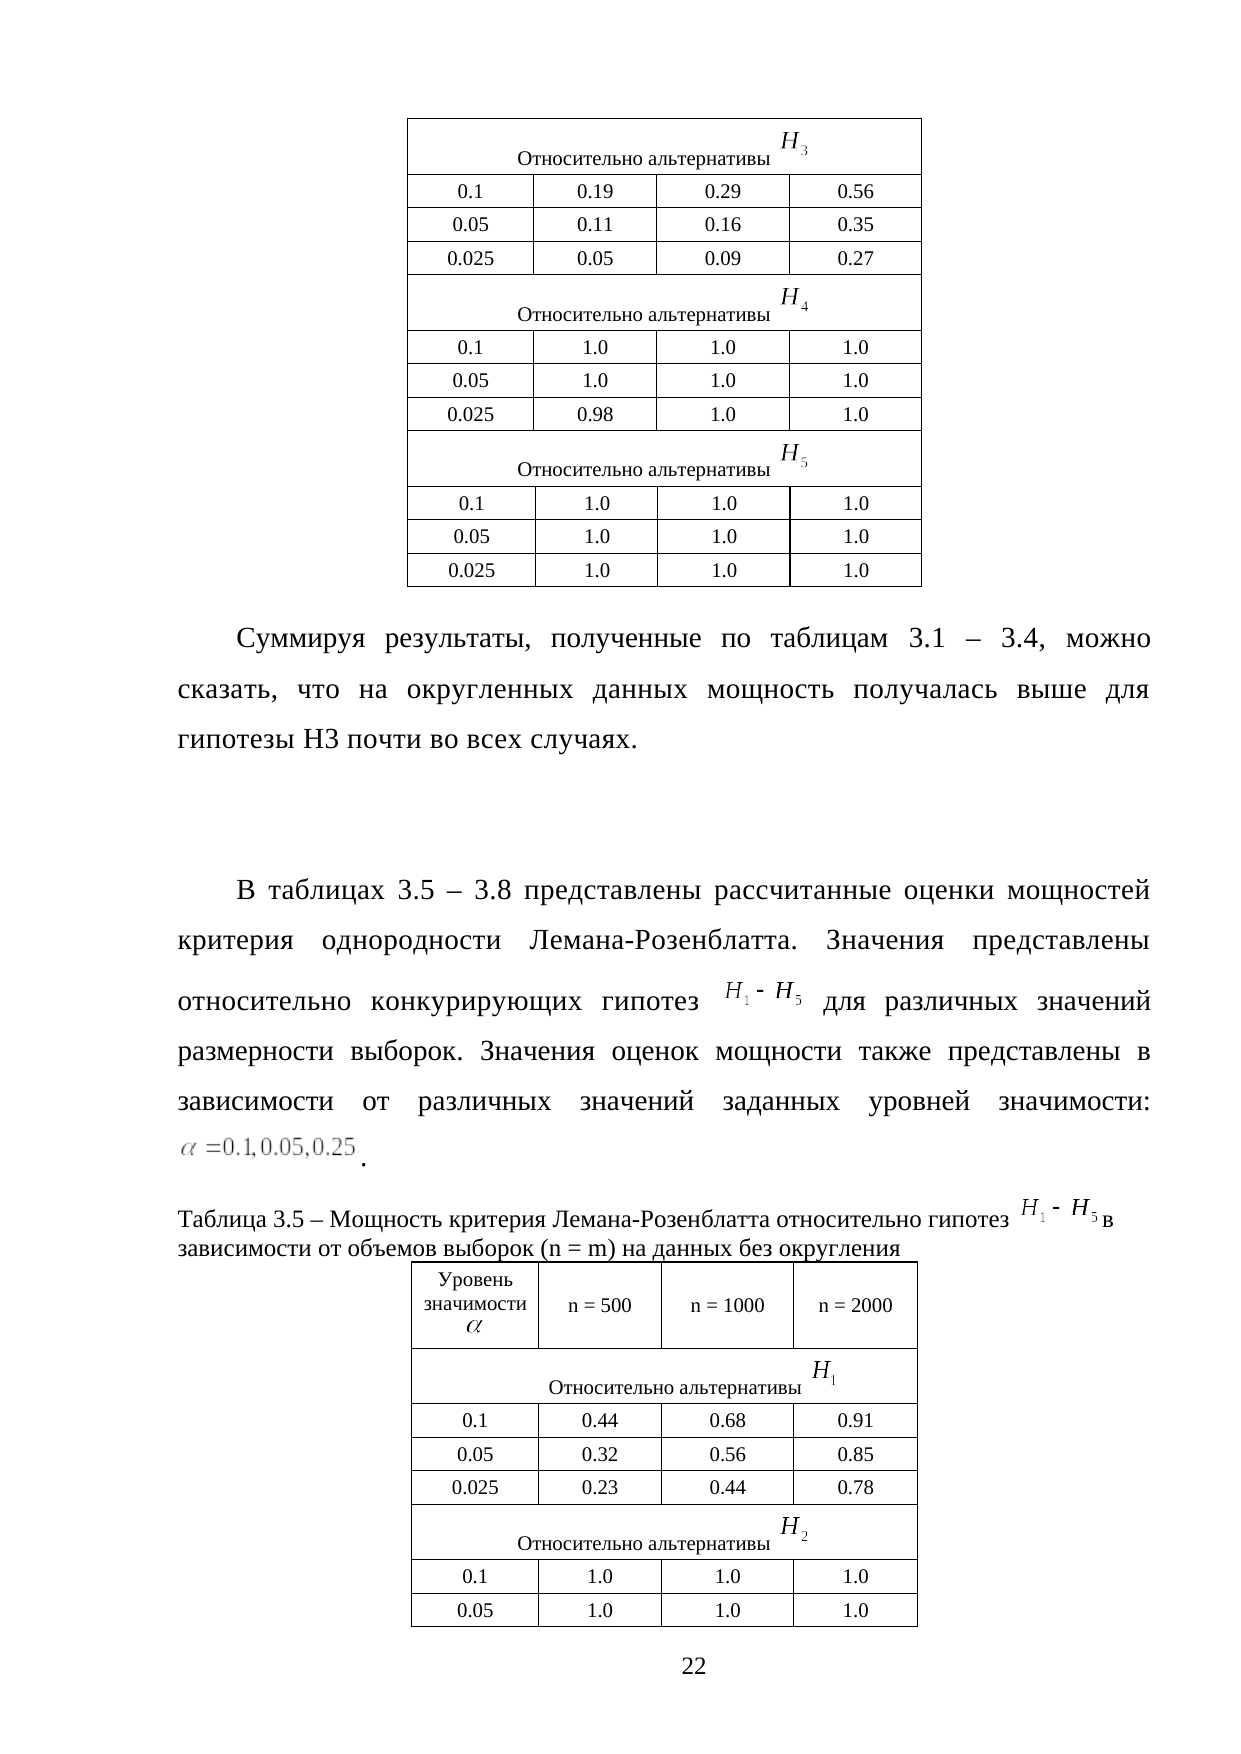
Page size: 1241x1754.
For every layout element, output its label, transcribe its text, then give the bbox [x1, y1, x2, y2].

list Суммируя результаты, полученные по таблицам 3.1 – 3.4, можно сказать, что на округленных данных мощность получалась выше для гипотезы H3 почти во всех случаях. [177, 621, 1152, 755]
table_cell 0.98 [534, 398, 656, 430]
table_cell Относительно альтернативы [412, 1349, 917, 1403]
table_cell 1.0 [790, 331, 921, 363]
table_cell 0.05 [412, 1438, 538, 1470]
table_cell 1.0 [536, 554, 657, 586]
text Таблица 3.5 – Мощность критерия Лемана-Розенблатта относительно гипотез в зависимости от объемов выборок (n = m) на данных без округления [177, 1190, 1152, 1261]
table_cell 1.0 [534, 364, 656, 397]
table_cell 1.0 [790, 364, 921, 397]
table_cell 0.05 [408, 364, 533, 397]
table_cell 1.0 [658, 554, 789, 586]
table_cell 1.0 [536, 520, 657, 552]
table_cell 0.85 [794, 1438, 917, 1470]
table_cell 0.29 [657, 175, 789, 207]
table_cell 0.025 [408, 242, 533, 274]
table_cell 1.0 [657, 331, 789, 363]
table_cell 1.0 [539, 1560, 661, 1593]
table_cell 0.19 [534, 175, 656, 207]
table_cell 1.0 [657, 364, 789, 397]
table_cell 1.0 [657, 398, 789, 430]
table_cell 0.1 [408, 487, 535, 519]
table_header n = 2000 [794, 1263, 917, 1348]
table_cell 0.09 [657, 242, 789, 274]
table_cell Относительно альтернативы [408, 431, 921, 486]
table_header Уровень значимости [412, 1263, 538, 1348]
table_cell 1.0 [791, 520, 921, 552]
table_cell 0.35 [790, 208, 921, 241]
table_cell 1.0 [536, 487, 657, 519]
table_cell 0.44 [662, 1471, 793, 1503]
table_header n = 1000 [662, 1263, 793, 1348]
table_cell 0.68 [662, 1404, 793, 1437]
table_cell 0.32 [539, 1438, 661, 1470]
table_cell 1.0 [658, 520, 789, 552]
table_cell 1.0 [662, 1560, 793, 1593]
table_cell 0.16 [657, 208, 789, 241]
table_cell 0.1 [412, 1560, 538, 1593]
table_cell Относительно альтернативы [408, 119, 921, 174]
table_cell 0.11 [534, 208, 656, 241]
table_cell 0.025 [408, 398, 533, 430]
table_cell 0.05 [412, 1594, 538, 1626]
table_cell 0.23 [539, 1471, 661, 1503]
table_cell 0.27 [790, 242, 921, 274]
table_cell 1.0 [794, 1594, 917, 1626]
text В таблицах 3.5 – 3.8 представлены рассчитанные оценки мощностей критерия однородности Лемана-Розенблатта. Значения представлены относительно конкурирующих гипотез для различных значений размерности выборок. Значения оценок мощности также представлены в зависимости от различных значений заданных уровней значимости: . [177, 872, 1152, 1173]
table_cell 1.0 [791, 554, 921, 586]
table_cell 0.05 [534, 242, 656, 274]
table_cell Относительно альтернативы [412, 1505, 917, 1559]
table_cell 0.78 [794, 1471, 917, 1503]
table_cell 1.0 [534, 331, 656, 363]
table_cell 1.0 [539, 1594, 661, 1626]
table_cell 0.025 [408, 554, 535, 586]
table_cell 0.1 [408, 175, 533, 207]
table_cell 0.1 [412, 1404, 538, 1437]
table_cell 1.0 [658, 487, 789, 519]
table_header n = 500 [539, 1263, 661, 1348]
table_cell 1.0 [790, 398, 921, 430]
table_cell 0.1 [408, 331, 533, 363]
table_cell 0.025 [412, 1471, 538, 1503]
table_cell 0.91 [794, 1404, 917, 1437]
table_cell 0.05 [408, 208, 533, 241]
table_cell Относительно альтернативы [408, 275, 921, 330]
table_cell 0.05 [408, 520, 535, 552]
table_cell 0.44 [539, 1404, 661, 1437]
table_cell 0.56 [790, 175, 921, 207]
table_cell 0.56 [662, 1438, 793, 1470]
table_cell 1.0 [791, 487, 921, 519]
table_cell 1.0 [794, 1560, 917, 1593]
table_cell 1.0 [662, 1594, 793, 1626]
